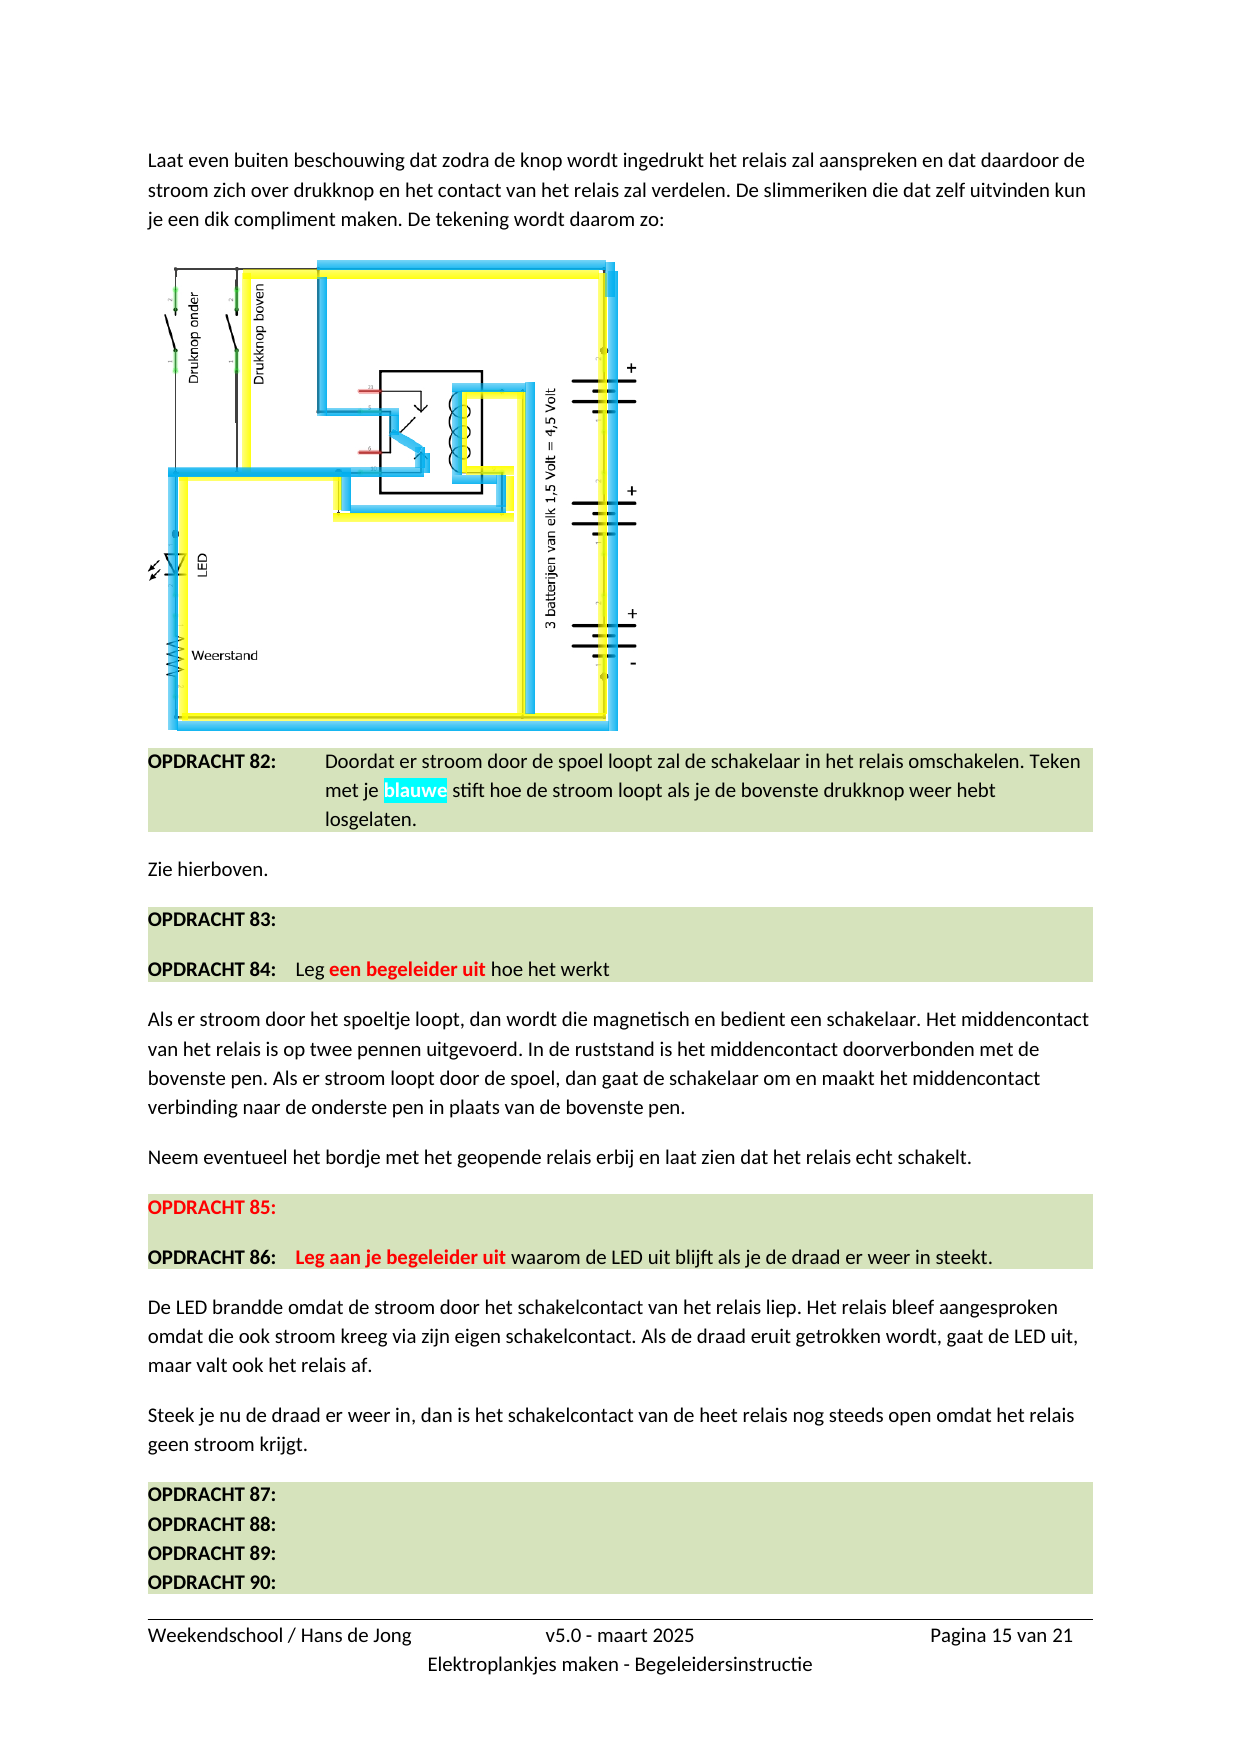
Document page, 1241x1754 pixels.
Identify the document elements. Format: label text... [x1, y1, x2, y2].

picture [607, 404, 616, 410]
picture [179, 658, 616, 724]
text Zie hierboven. [148, 857, 1093, 882]
text Neem eventueel het bordje met het geopende relais erbij en laat zien dat het relais echt schakelt. [148, 1144, 1093, 1169]
text De LED brandde omdat de stroom door het schakelcontact van het relais liep. Het relais bleef aangesproken omdat die ook stroom kreeg via zijn eigen schakelcontact. Als de draad eruit getrokken wordt, gaat de LED uit, maar valt ook het relais af. [148, 1294, 1093, 1378]
text Laat even buiten beschouwing dat zodra de knop wordt ingedrukt het relais zal aanspreken en dat daardoor de stroom zich over drukknop en het contact van het relais zal verdelen. De slimmeriken die dat zelf uitvinden kun je een dik compliment maken. De tekening wordt daarom zo: [148, 148, 1093, 231]
picture [607, 516, 616, 522]
picture [188, 279, 598, 713]
picture [607, 505, 616, 511]
list Leg een begeleider uit hoe het werkt [148, 957, 1093, 982]
text Steek je nu de draad er weer in, dan is het schakelcontact van de heet relais nog steeds open omdat het relais geen stroom krijgt. [148, 1402, 1093, 1457]
picture [147, 256, 643, 724]
list Leg aan je begeleider uit waarom de LED uit blijft als je de draad er weer in steekt. [148, 1244, 1093, 1269]
picture [607, 638, 616, 644]
picture [607, 648, 616, 654]
picture [607, 393, 616, 399]
list Doordat er stroom door de spoel loopt zal de schakelaar in het relais omschakelen. Teken met je blauwe stift hoe de stroom loopt als je de bovenste drukknop weer hebt losgelaten. [148, 748, 1093, 832]
picture [607, 536, 616, 623]
picture [607, 526, 616, 532]
picture [607, 628, 616, 634]
text Als er stroom door het spoeltje loopt, dan wordt die magnetisch en bedient een schakelaar. Het middencontact van het relais is op twee pennen uitgevoerd. In de ruststand is het middencontact doorverbonden met de bovenste pen. Als er stroom loopt door de spoel, dan gaat de schakelaar om en maakt het middencontact verbinding naar de onderste pen in plaats van de bovenste pen. [148, 1007, 1093, 1119]
picture [607, 414, 616, 501]
picture [607, 383, 616, 389]
